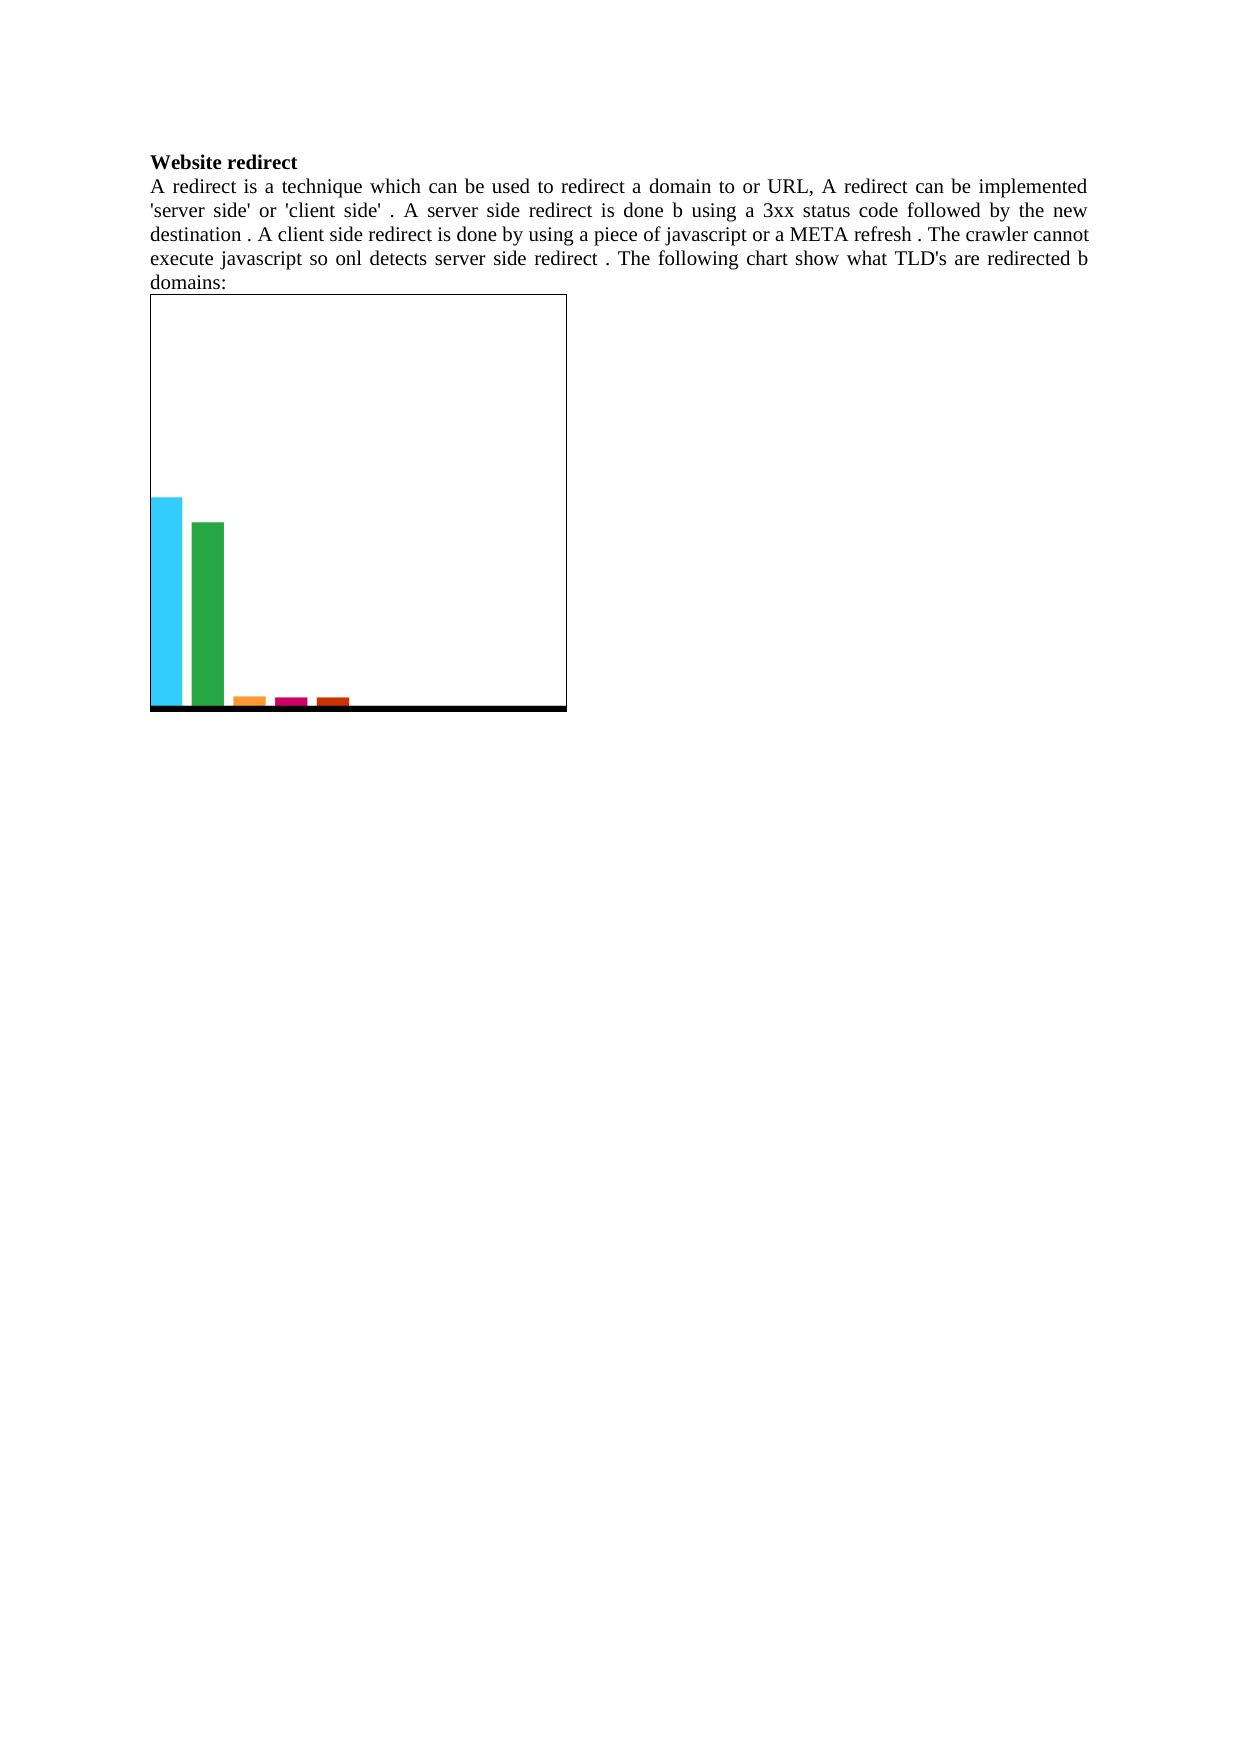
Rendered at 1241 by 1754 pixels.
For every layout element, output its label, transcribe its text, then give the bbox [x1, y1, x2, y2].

text Website redirect [150, 150, 1090, 174]
text A redirect is a technique which can be used to redirect a domain to or URL, A redirect can be implemented 'server side' or 'client side' . A server side redirect is done b using a 3xx status code followed by the new destination . A client side redirect is done by using a piece of javascript or a META refresh . The crawler cannot execute javascript so onl detects server side redirect . The following chart show what TLD's are redirected b domains: [150, 174, 1090, 294]
picture [151, 295, 566, 711]
